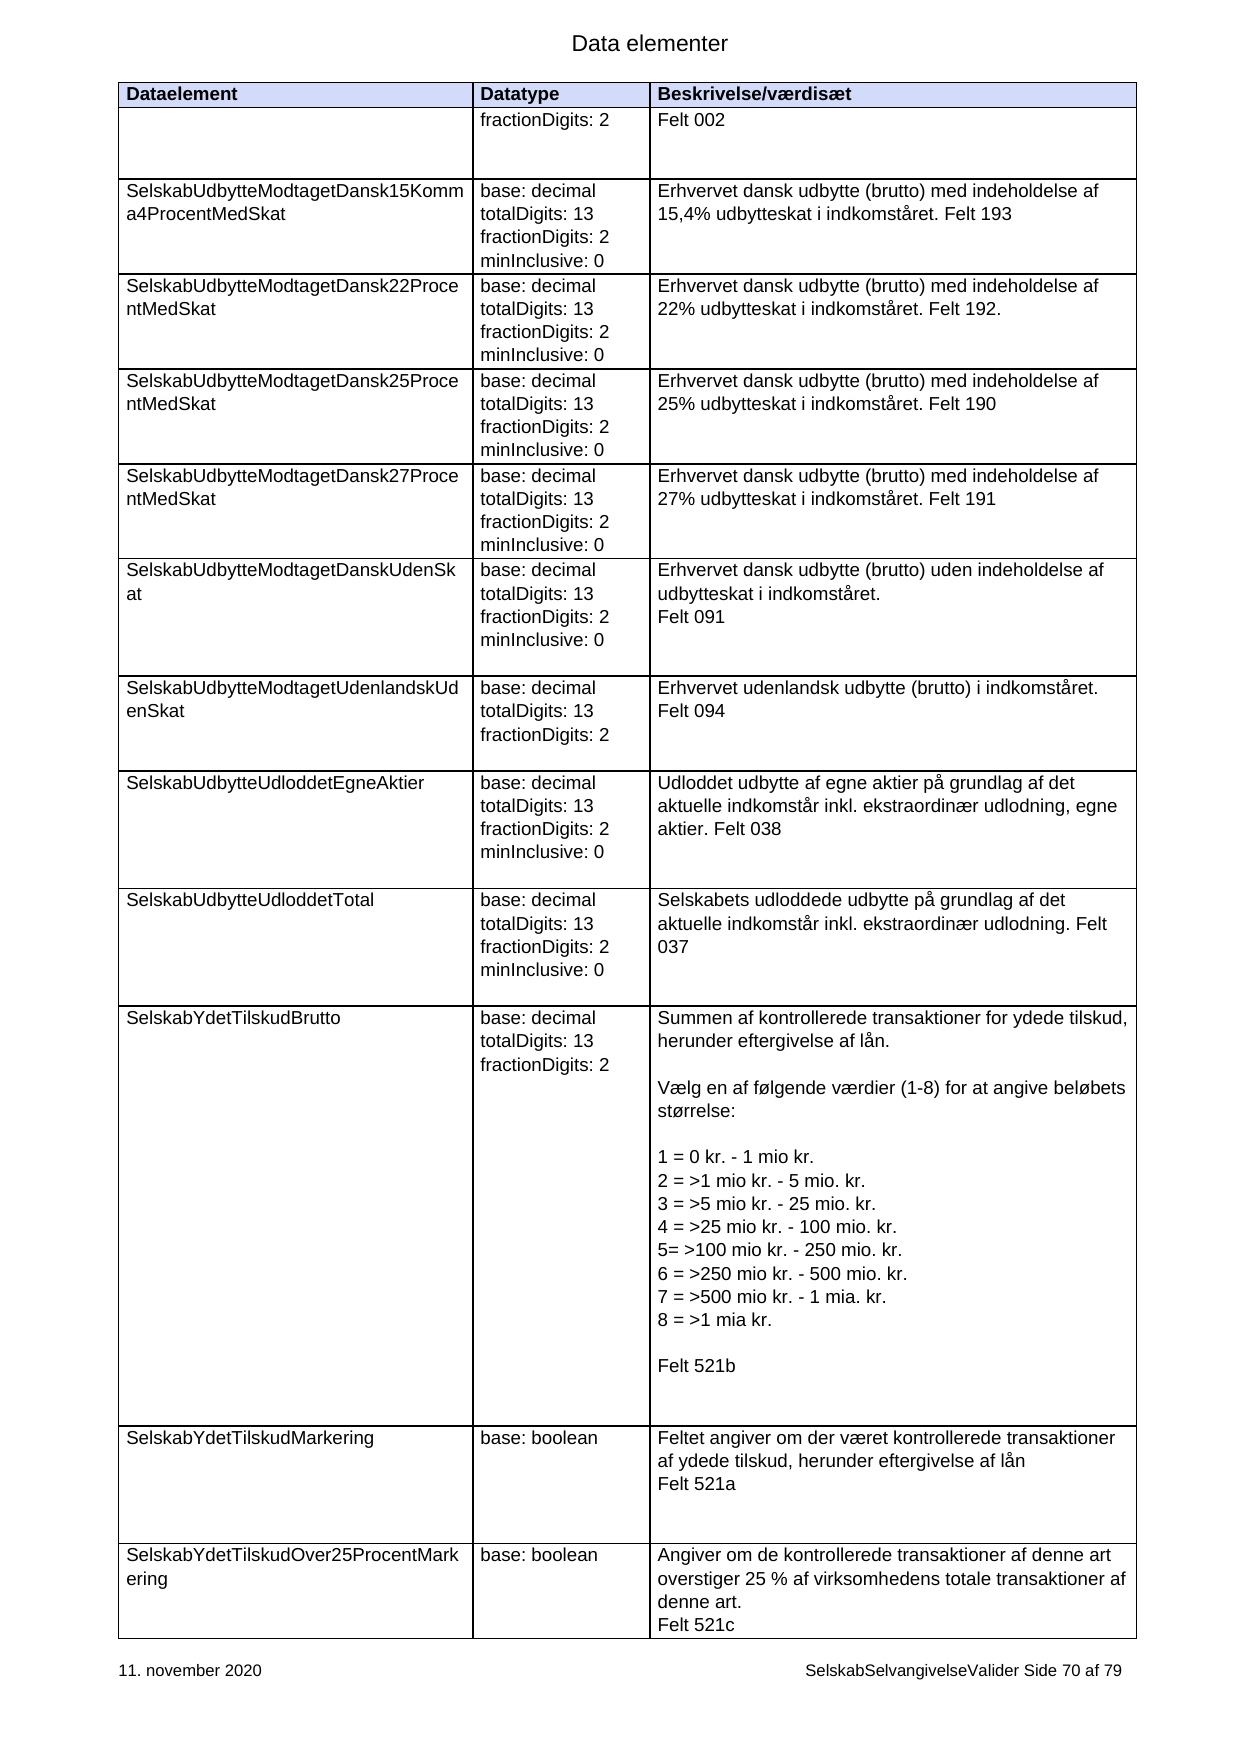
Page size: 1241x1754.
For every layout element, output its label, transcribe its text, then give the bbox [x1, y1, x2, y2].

table_cell base: boolean [474, 1544, 649, 1638]
table_cell base: decimal totalDigits: 13 fractionDigits: 2 minInclusive: 0 [474, 889, 649, 1005]
table_cell SelskabUdbytteModtagetDansk25ProcentMedSkat [119, 370, 472, 463]
table_cell Erhvervet dansk udbytte (brutto) med indeholdelse af 22% udbytteskat i indkomståret. Felt 192. [651, 275, 1136, 368]
table_cell base: decimal totalDigits: 13 fractionDigits: 2 minInclusive: 0 [474, 465, 649, 558]
table_cell SelskabUdbytteUdloddetEgneAktier [119, 772, 472, 888]
table_cell Erhvervet dansk udbytte (brutto) med indeholdelse af 25% udbytteskat i indkomståret. Felt 190 [651, 370, 1136, 463]
table_cell base: boolean [474, 1427, 649, 1543]
table_cell SelskabUdbytteModtagetDansk22ProcentMedSkat [119, 275, 472, 368]
table_cell base: decimal totalDigits: 13 fractionDigits: 2 [474, 677, 649, 770]
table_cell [474, 108, 649, 178]
table_cell SelskabYdetTilskudBrutto [119, 1007, 472, 1425]
table_cell Udloddet udbytte af egne aktier på grundlag af det aktuelle indkomstår inkl. ekstraordinær udlodning, egne aktier. Felt 038 [651, 772, 1136, 888]
table_cell Summen af kontrollerede transaktioner for ydede tilskud, herunder eftergivelse af lån. Vælg en af følgende værdier (1-8) for at angive beløbets størrelse: 1 = 0 kr. - 1 mio kr. 2 = >1 mio kr. - 5 mio. kr. 3 = >5 mio kr. - 25 mio. kr. 4 = >25 mio kr. - 100 mio. kr. 5= >100 mio kr. - 250 mio. kr. 6 = >250 mio kr. - 500 mio. kr. 7 = >500 mio kr. - 1 mia. kr. 8 = >1 mia kr. Felt 521b [651, 1007, 1136, 1425]
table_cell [119, 108, 472, 178]
table_cell SelskabUdbytteModtagetDanskUdenSkat [119, 559, 472, 675]
table_cell SelskabUdbytteModtagetUdenlandskUdenSkat [119, 677, 472, 770]
table_cell base: decimal totalDigits: 13 fractionDigits: 2 minInclusive: 0 [474, 772, 649, 888]
table_cell base: decimal totalDigits: 13 fractionDigits: 2 minInclusive: 0 [474, 370, 649, 463]
table_cell base: decimal totalDigits: 13 fractionDigits: 2 minInclusive: 0 [474, 559, 649, 675]
table_cell SelskabUdbytteUdloddetTotal [119, 889, 472, 1005]
table_cell SelskabYdetTilskudMarkering [119, 1427, 472, 1543]
table_cell base: decimal totalDigits: 13 fractionDigits: 2 minInclusive: 0 [474, 180, 649, 273]
table_cell Erhvervet dansk udbytte (brutto) med indeholdelse af 15,4% udbytteskat i indkomståret. Felt 193 [651, 180, 1136, 273]
table_cell Erhvervet dansk udbytte (brutto) med indeholdelse af 27% udbytteskat i indkomståret. Felt 191 [651, 465, 1136, 558]
table_cell Selskabets udloddede udbytte på grundlag af det aktuelle indkomstår inkl. ekstraordinær udlodning. Felt 037 [651, 889, 1136, 1005]
table_cell Erhvervet dansk udbytte (brutto) uden indeholdelse af udbytteskat i indkomståret. Felt 091 [651, 559, 1136, 675]
table_cell SelskabUdbytteModtagetDansk27ProcentMedSkat [119, 465, 472, 558]
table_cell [651, 1544, 1136, 1638]
table_header Beskrivelse/værdisæt [651, 83, 1136, 107]
table_header Datatype [474, 83, 649, 107]
table_cell Feltet angiver om der været kontrollerede transaktioner af ydede tilskud, herunder eftergivelse af lån Felt 521a [651, 1427, 1136, 1543]
table_cell base: decimal totalDigits: 13 fractionDigits: 2 minInclusive: 0 [474, 275, 649, 368]
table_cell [651, 108, 1136, 178]
table_header Dataelement [119, 83, 472, 107]
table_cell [119, 1544, 472, 1638]
table_cell Erhvervet udenlandsk udbytte (brutto) i indkomståret. Felt 094 [651, 677, 1136, 770]
table_cell SelskabUdbytteModtagetDansk15Komma4ProcentMedSkat [119, 180, 472, 273]
table_cell base: decimal totalDigits: 13 fractionDigits: 2 [474, 1007, 649, 1425]
